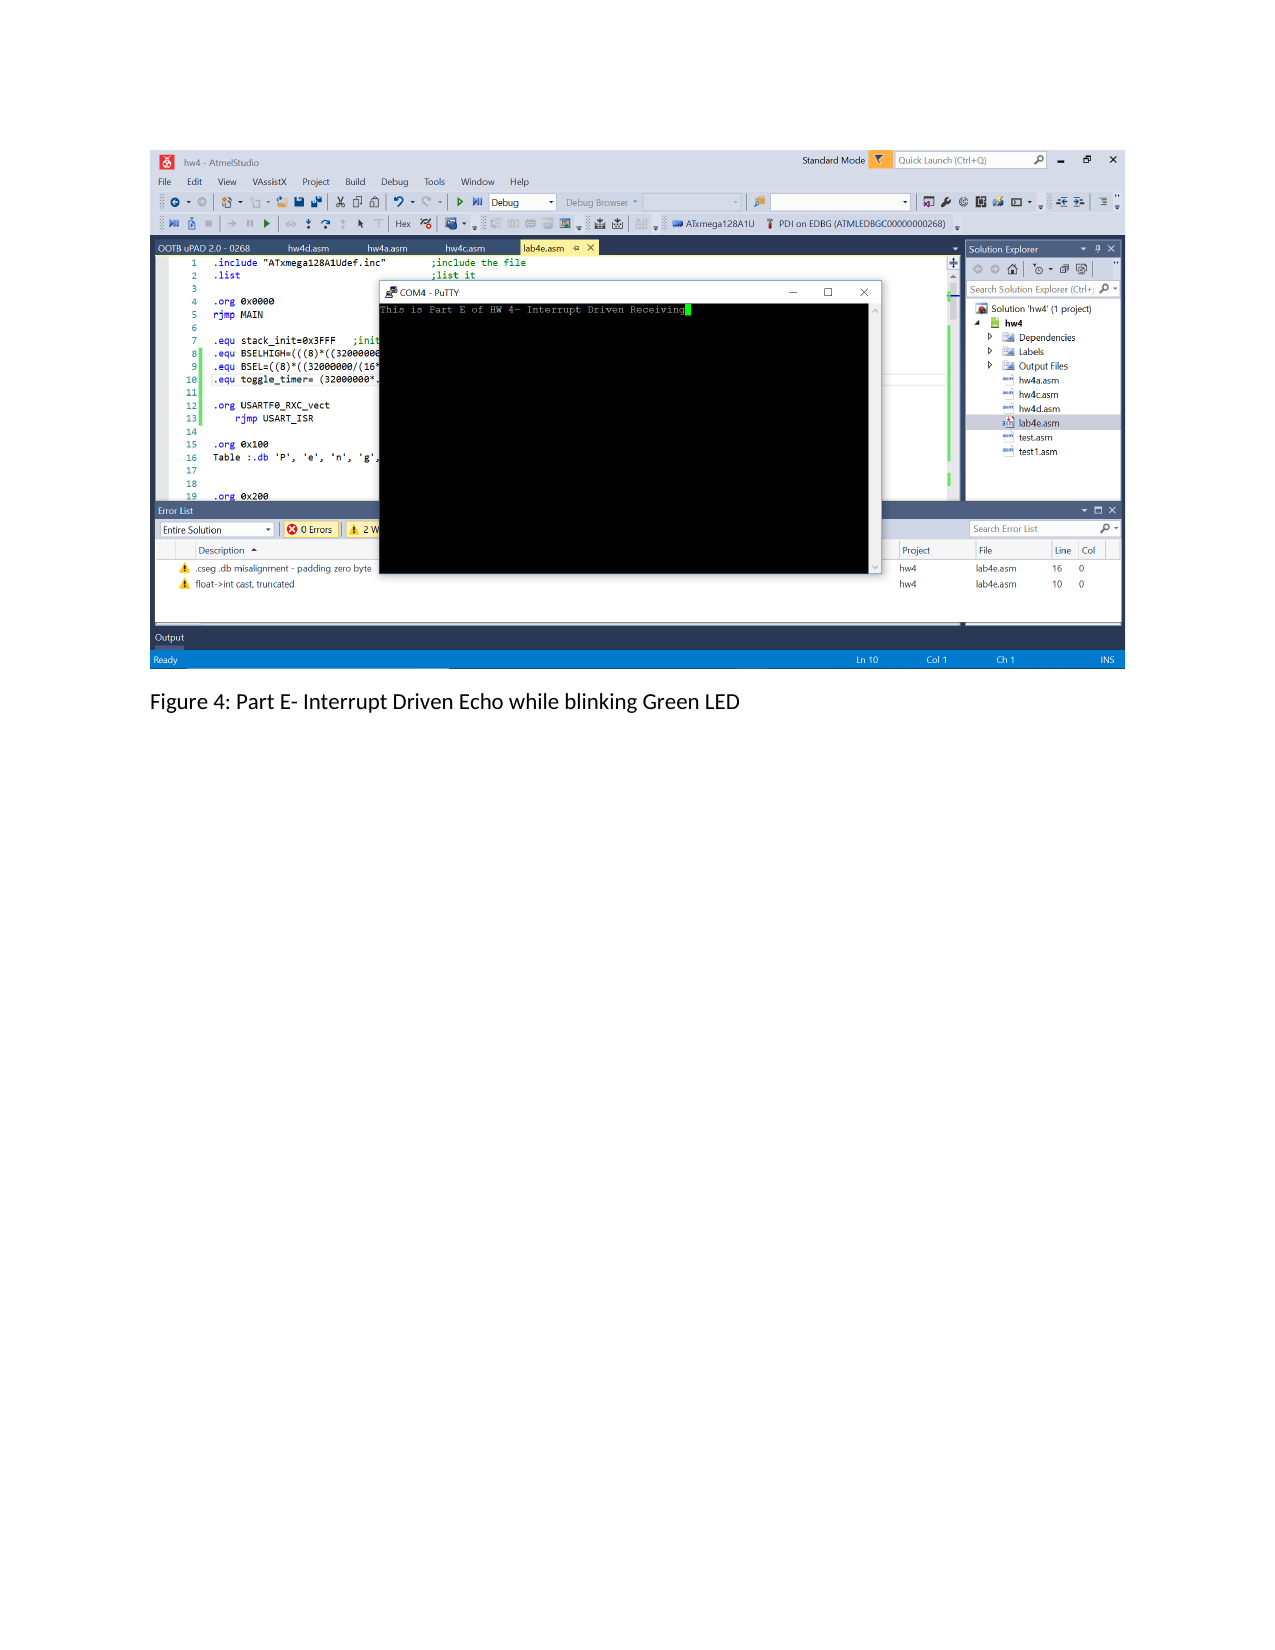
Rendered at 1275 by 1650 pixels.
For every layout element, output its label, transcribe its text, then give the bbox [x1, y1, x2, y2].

text Figure 4: Part E- Interrupt Driven Echo while blinking Green LED [150, 687, 1125, 715]
picture [150, 150, 1125, 669]
